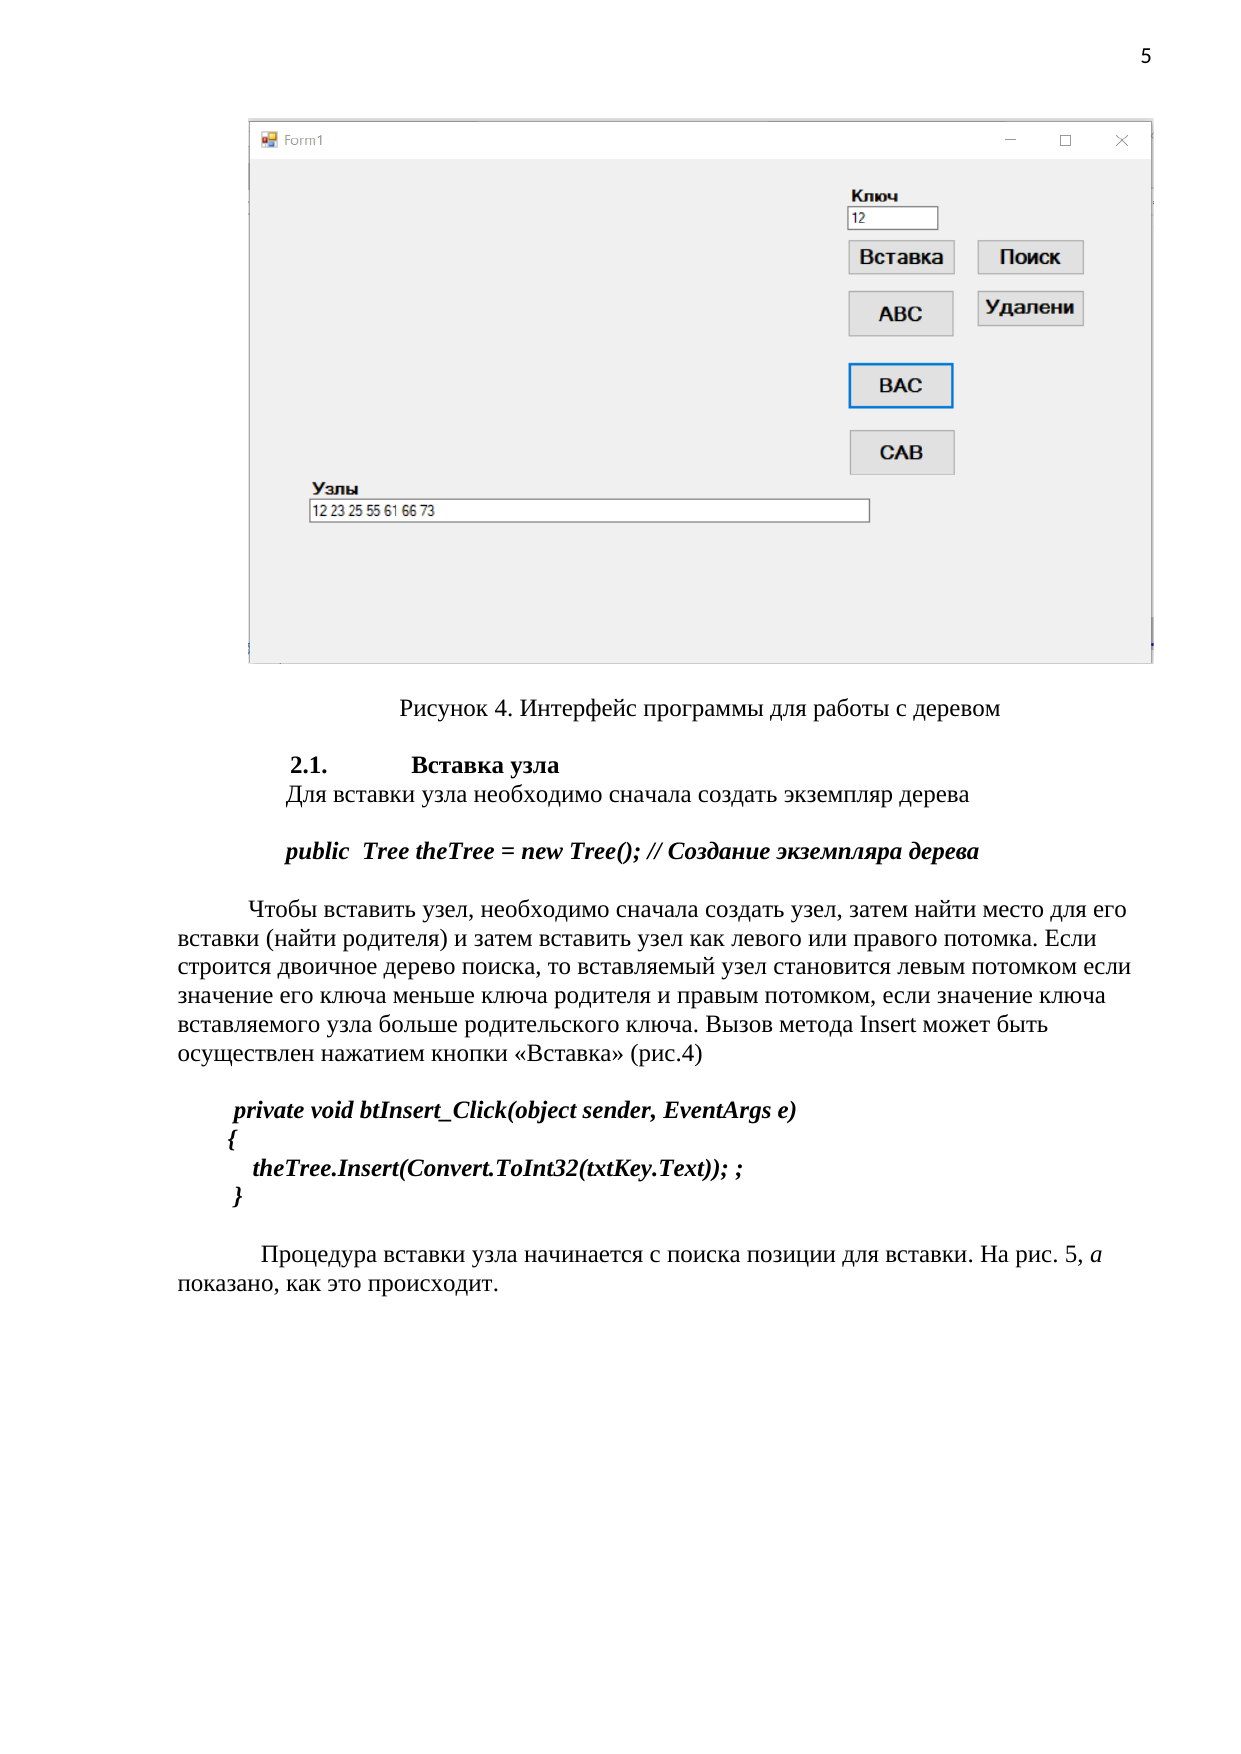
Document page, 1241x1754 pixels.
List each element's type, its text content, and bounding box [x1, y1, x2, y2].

text theTree.Insert(Convert.ToInt32(txtKey.Text)); ; [177, 1153, 1152, 1181]
list Для вставки узла необходимо сначала создать экземпляр дерева [286, 779, 1152, 808]
text } [177, 1181, 1152, 1210]
text Чтобы вставить узел, необходимо сначала создать узел, затем найти место для его вставки (найти родителя) и затем вставить узел как левого или правого потомка. Если строится двоичное дерево поиска, то вставляемый узел становится левым потомком если значение его ключа меньше ключа родителя и правым потомком, если значение ключа вставляемого узла больше родительского ключа. Вызов метода Insert может быть осуществлен нажатием кнопки «Вставка» (рис.4) [177, 894, 1152, 1066]
list Вставка узла [290, 750, 1152, 779]
text { [177, 1124, 1152, 1153]
text private void btInsert_Click(object sender, EventArgs e) [177, 1095, 1152, 1124]
text Процедура вставки узла начинается с поиска позиции для вставки. На рис. 5, а показано, как это происходит. [177, 1239, 1152, 1296]
list public Tree theTree = new Tree(); // Создание экземпляра дерева [286, 836, 1152, 865]
picture [248, 118, 1154, 664]
text Рисунок 4. Интерфейс программы для работы с деревом [177, 693, 1152, 721]
